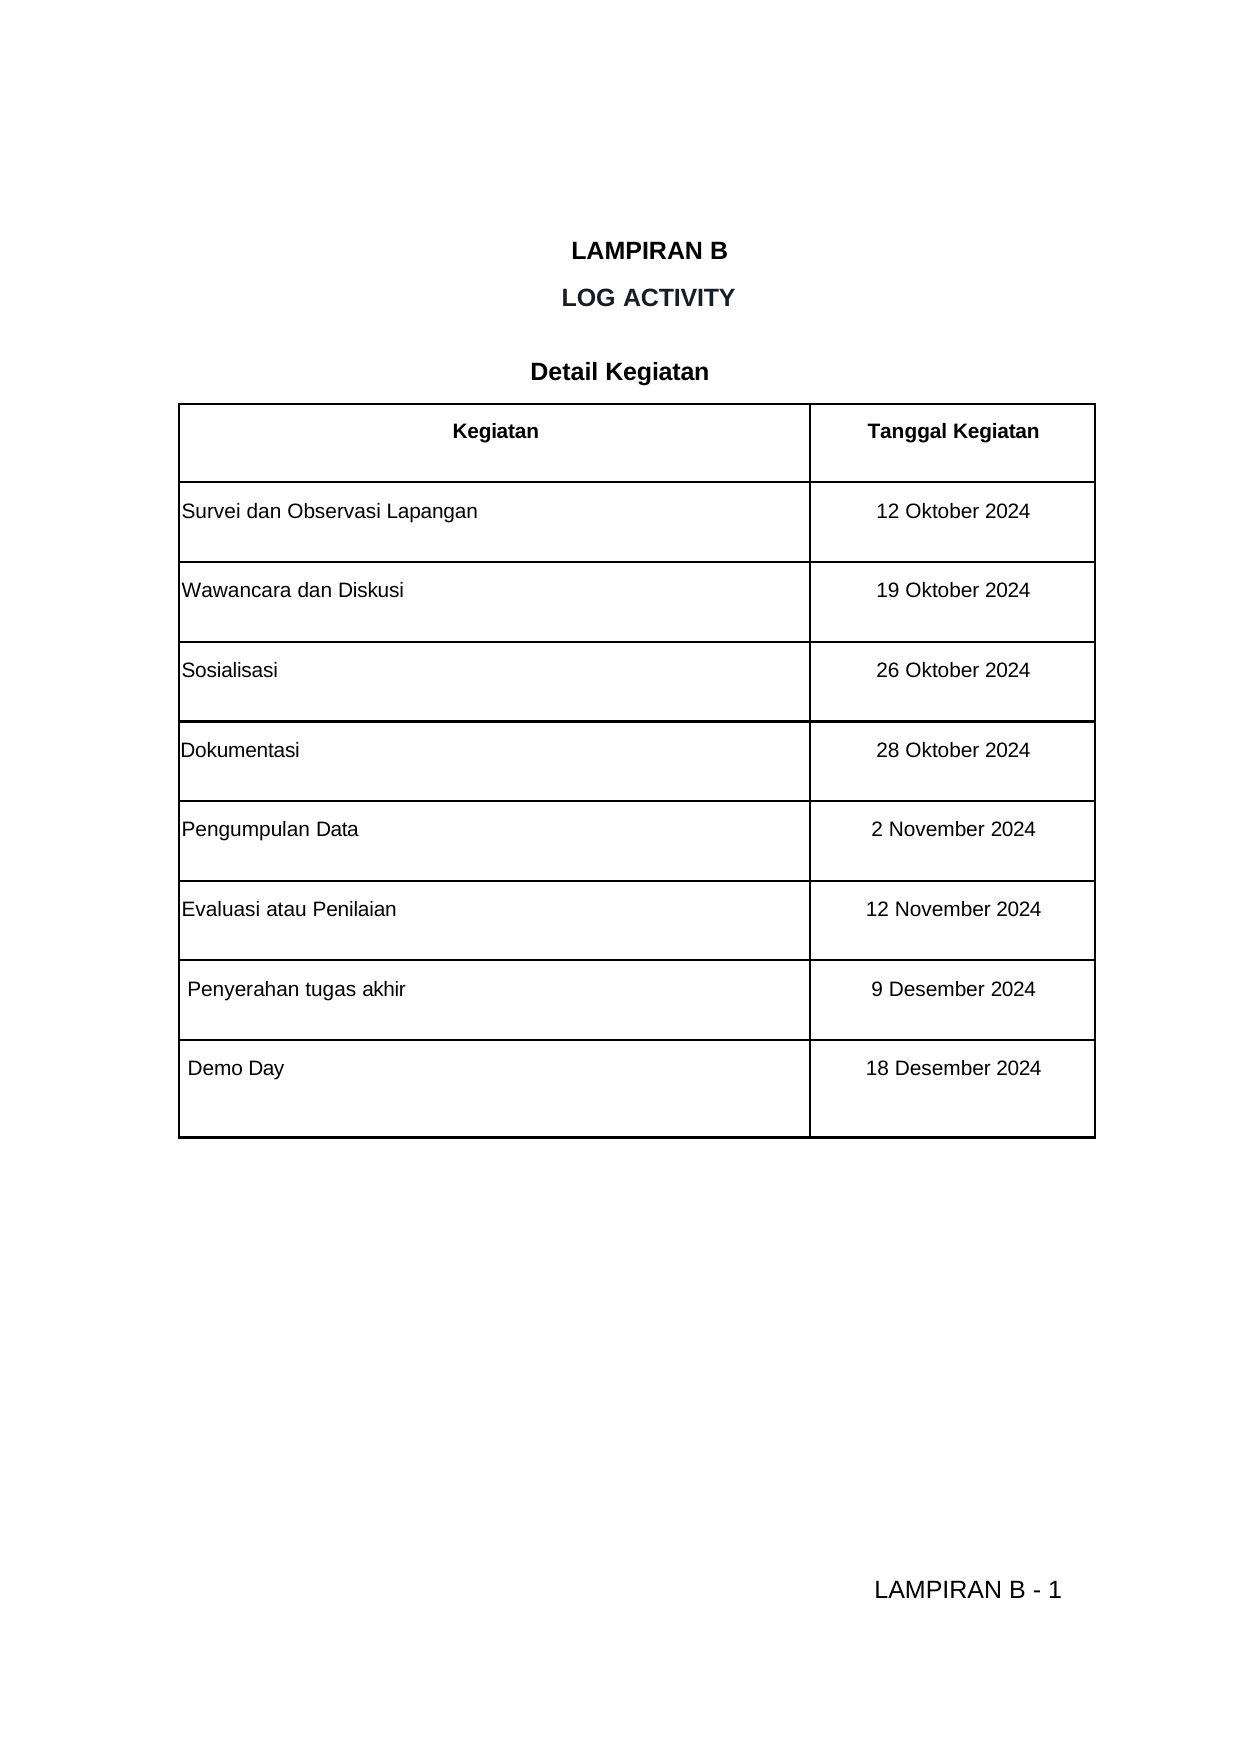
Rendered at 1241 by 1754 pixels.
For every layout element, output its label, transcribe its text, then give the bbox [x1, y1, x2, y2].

table_cell 18 Desember 2024 [811, 1041, 1094, 1136]
table_header Kegiatan [180, 405, 809, 481]
table_cell 9 Desember 2024 [811, 961, 1094, 1039]
text LAMPIRAN B - 1 [181, 1575, 1063, 1604]
table_cell Sosialisasi [180, 643, 809, 720]
table_cell Survei dan Observasi Lapangan [180, 483, 809, 561]
table_cell Evaluasi atau Penilaian [180, 882, 809, 959]
table_cell Wawancara dan Diskusi [180, 563, 809, 641]
table_cell 2 November 2024 [811, 802, 1094, 880]
text LOG ACTIVITY [301, 283, 996, 312]
table_cell 19 Oktober 2024 [811, 563, 1094, 641]
table_cell 12 Oktober 2024 [811, 483, 1094, 561]
table_cell Dokumentasi [180, 723, 809, 800]
table_header Tanggal Kegiatan [811, 405, 1094, 481]
table_cell Pengumpulan Data [180, 802, 809, 880]
table_cell Penyerahan tugas akhir [180, 961, 809, 1039]
subtitle Detail Kegiatan [162, 357, 1077, 385]
table_cell 28 Oktober 2024 [811, 723, 1094, 800]
table_cell 26 Oktober 2024 [811, 643, 1094, 720]
table_cell Demo Day [180, 1041, 809, 1136]
table_cell 12 November 2024 [811, 882, 1094, 959]
